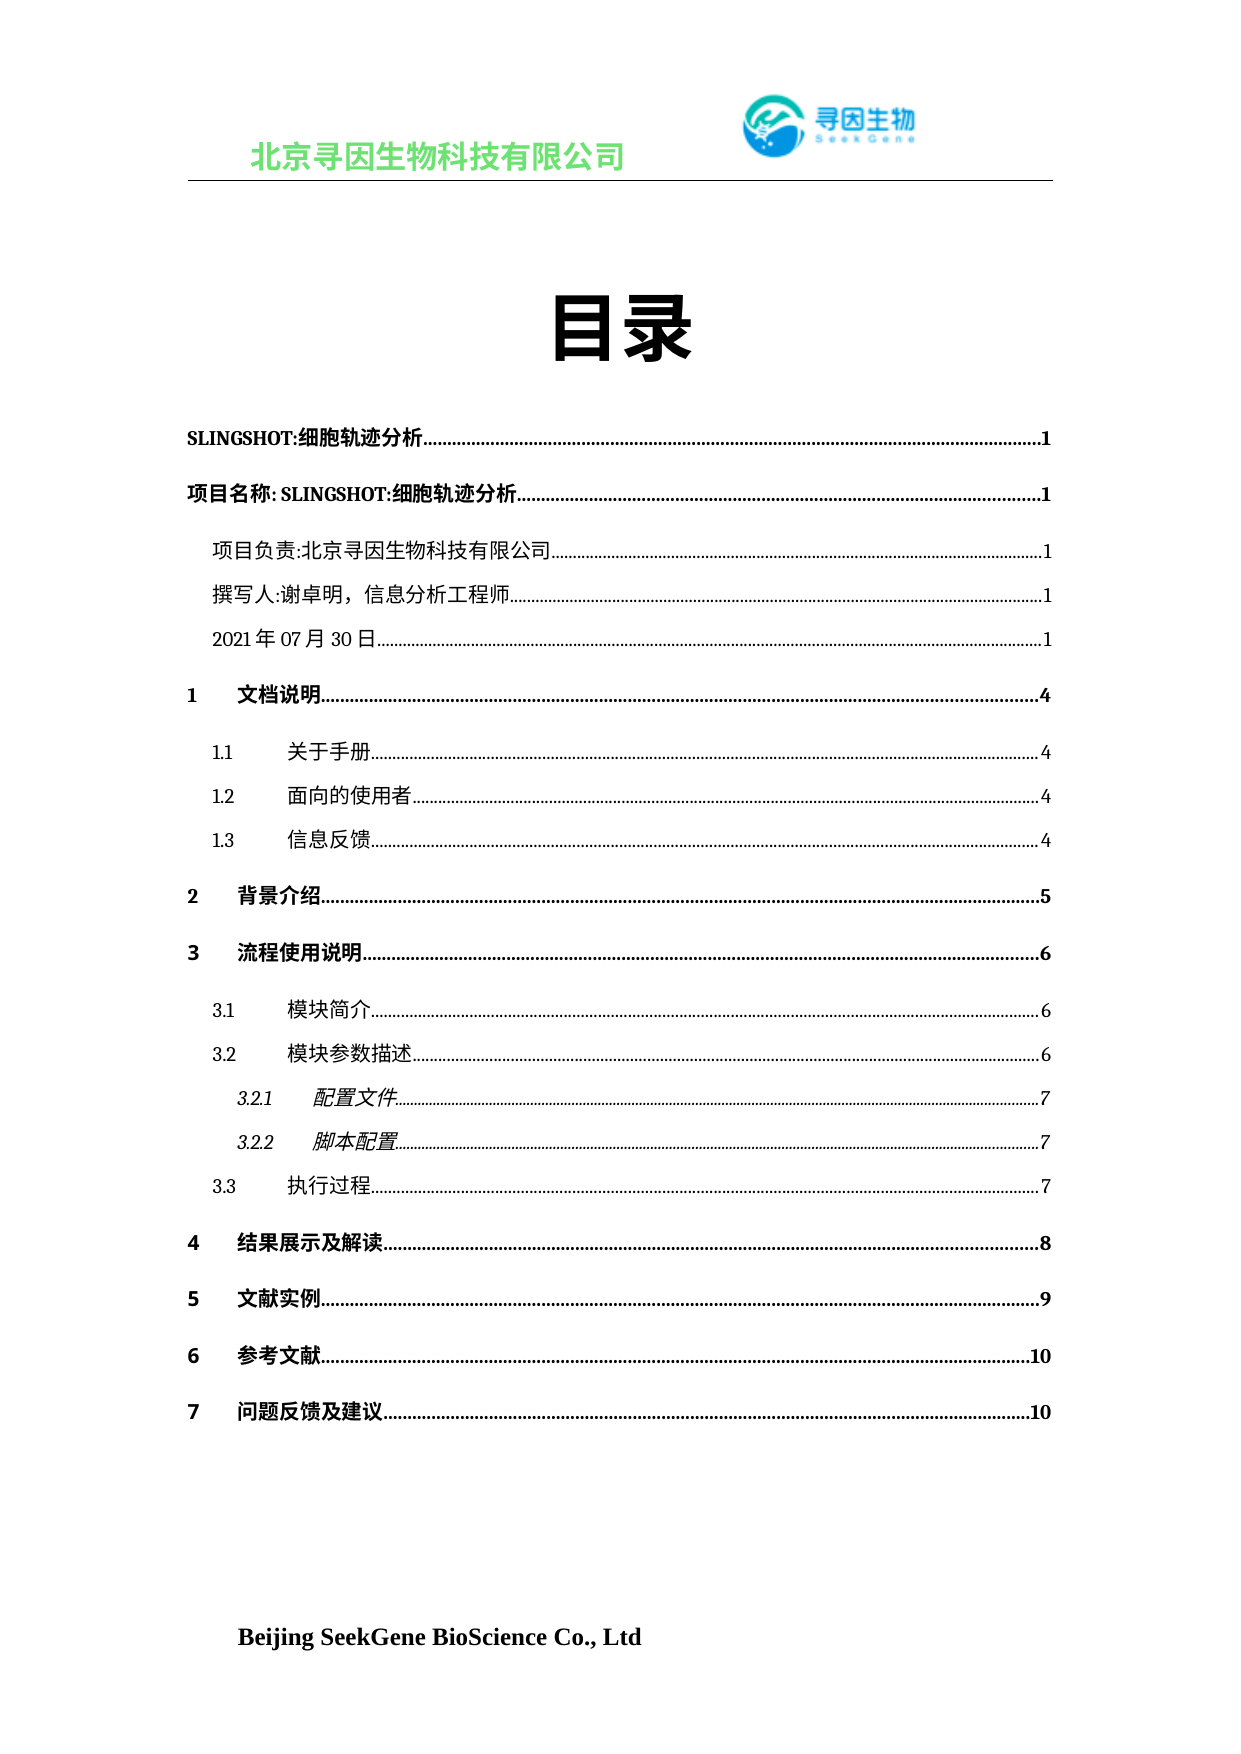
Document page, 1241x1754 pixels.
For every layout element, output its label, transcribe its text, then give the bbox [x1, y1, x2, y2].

text 1.3 信息反馈 4 [212, 816, 1053, 860]
text slingshot:细胞轨迹分析 1 [187, 414, 1053, 458]
text 4 结果展示及解读 8 [187, 1219, 1053, 1263]
text 5 文献实例 9 [187, 1275, 1053, 1319]
text 3 流程使用说明 6 [187, 929, 1053, 973]
text 目录 [187, 257, 1053, 389]
text 项目负责:北京寻因生物科技有限公司 1 [212, 527, 1053, 571]
text 撰写人:谢卓明，信息分析工程师 1 [212, 571, 1053, 615]
text 2 背景介绍 5 [187, 873, 1053, 917]
text 2021 年 07 月 30 日 1 [212, 615, 1053, 659]
text 3.3 执行过程 7 [212, 1162, 1053, 1206]
text 项目名称: slingshot:细胞轨迹分析 1 [187, 470, 1053, 514]
text 6 参考文献 10 [187, 1332, 1053, 1376]
text 3.1 模块简介 6 [212, 986, 1053, 1030]
picture [734, 88, 929, 169]
text 3.2.1 配置文件 7 [237, 1074, 1053, 1118]
text 3.2.2 脚本配置 7 [237, 1118, 1053, 1162]
text 1.2 面向的使用者 4 [212, 772, 1053, 816]
text 1.1 关于手册 4 [212, 728, 1053, 772]
text 1 文档说明 4 [187, 672, 1053, 716]
text 3.2 模块参数描述 6 [212, 1030, 1053, 1074]
text 7 问题反馈及建议 10 [187, 1388, 1053, 1433]
